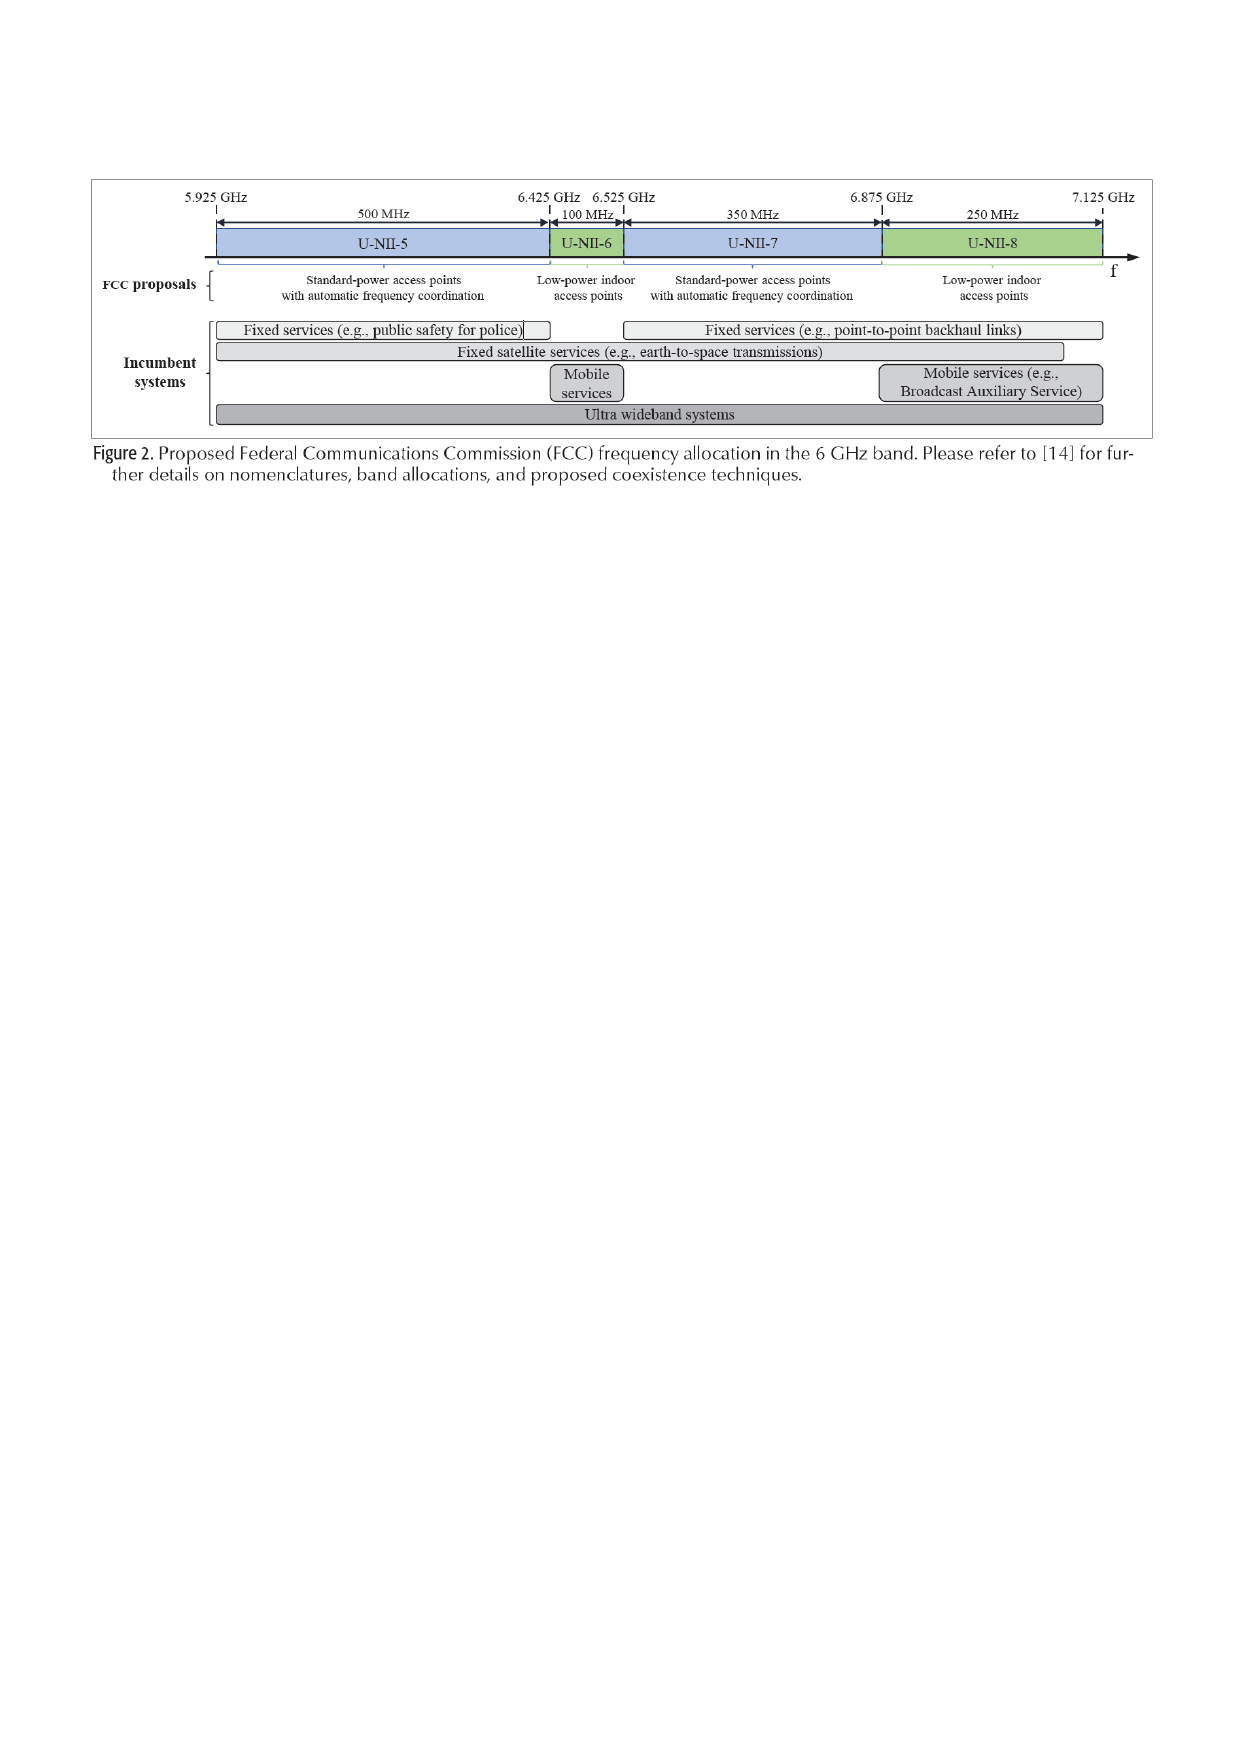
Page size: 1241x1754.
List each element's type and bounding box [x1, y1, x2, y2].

picture [49, 164, 1192, 501]
